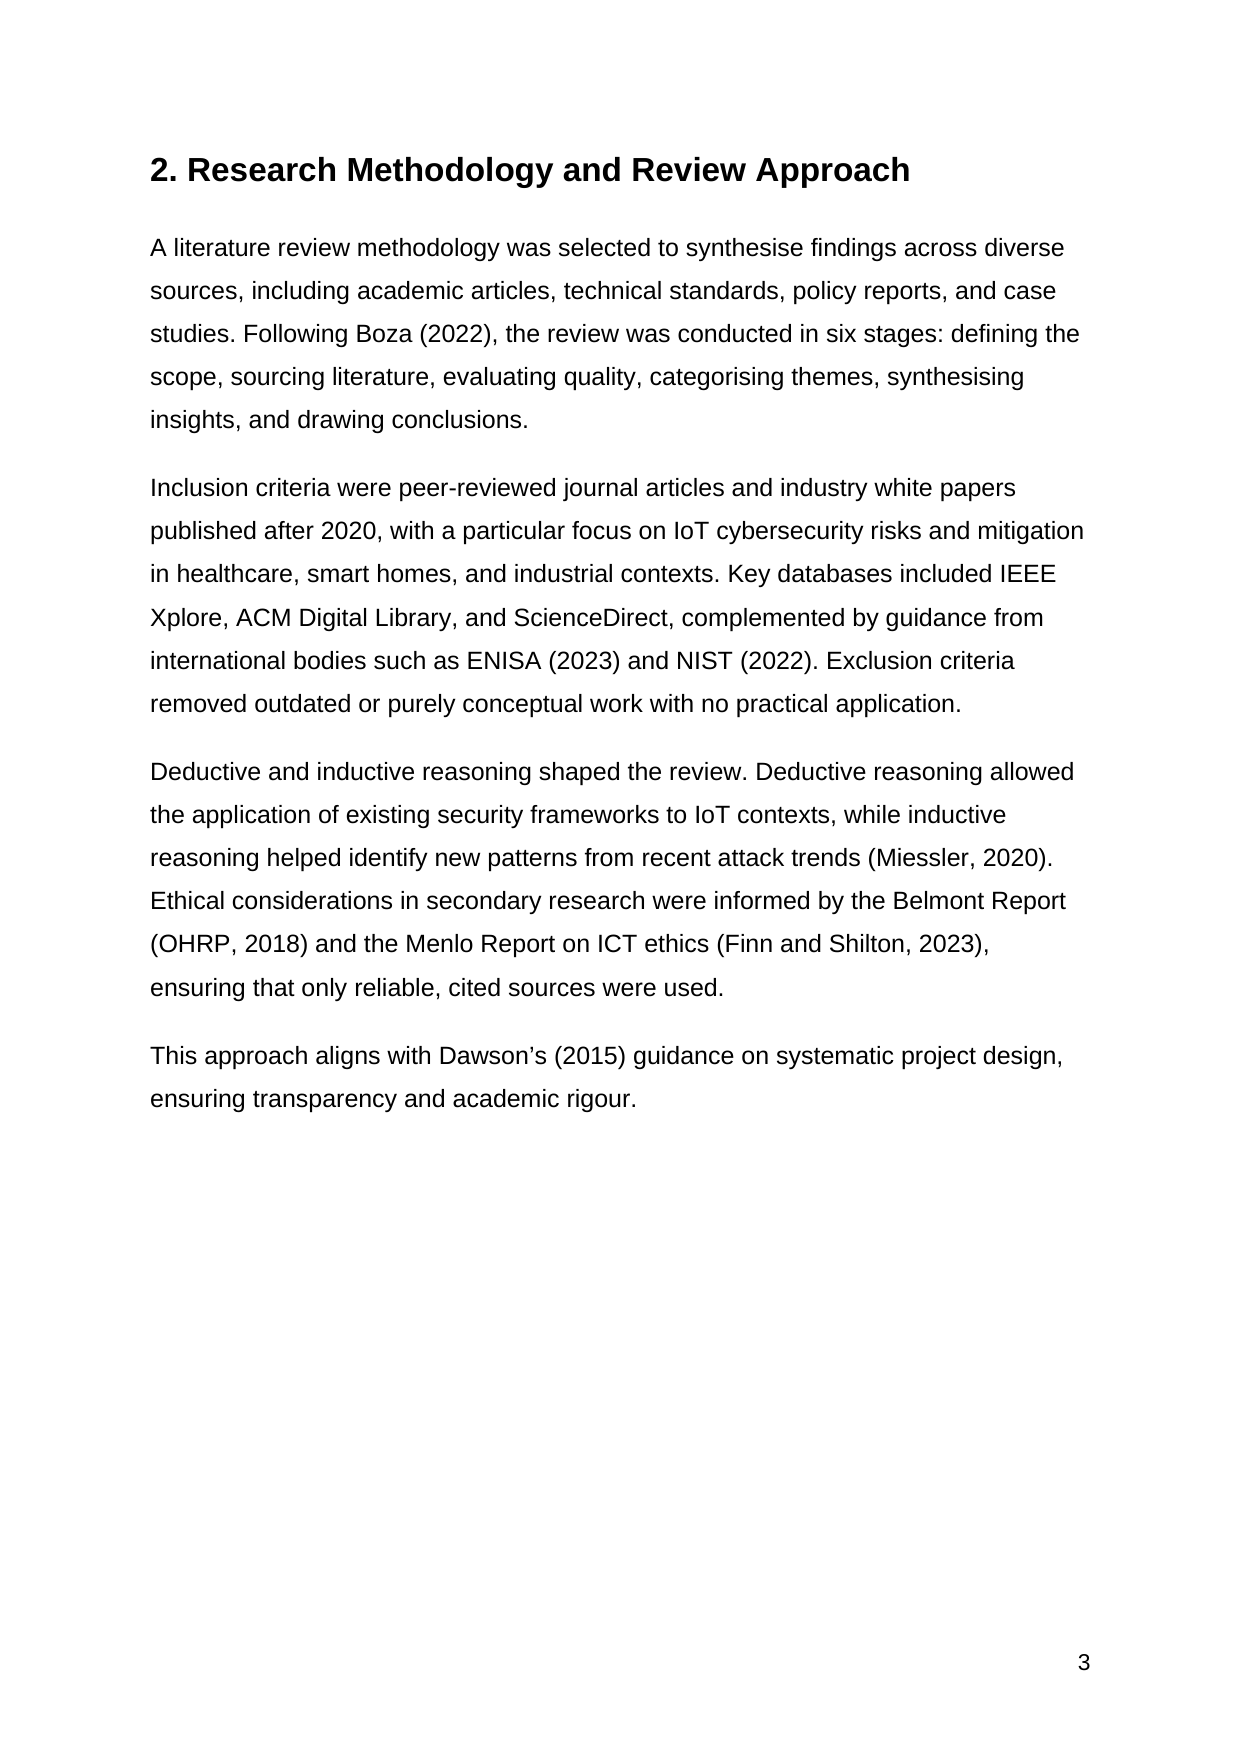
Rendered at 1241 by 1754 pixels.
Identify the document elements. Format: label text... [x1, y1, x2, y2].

subtitle 2. Research Methodology and Review Approach [150, 150, 1090, 188]
text Inclusion criteria were peer-reviewed journal articles and industry white papers published after 2020, with a particular focus on IoT cybersecurity risks and mitigation in healthcare, smart homes, and industrial contexts. Key databases included IEEE Xplore, ACM Digital Library, and ScienceDirect, complemented by guidance from international bodies such as ENISA (2023) and NIST (2022). Exclusion criteria removed outdated or purely conceptual work with no practical application. [150, 473, 1090, 718]
text Deductive and inductive reasoning shaped the review. Deductive reasoning allowed the application of existing security frameworks to IoT contexts, while inductive reasoning helped identify new patterns from recent attack trends (Miessler, 2020). Ethical considerations in secondary research were informed by the Belmont Report (OHRP, 2018) and the Menlo Report on ICT ethics (Finn and Shilton, 2023), ensuring that only reliable, cited sources were used. [150, 757, 1090, 1001]
text A literature review methodology was selected to synthesise findings across diverse sources, including academic articles, technical standards, policy reports, and case studies. Following Boza (2022), the review was conducted in six stages: defining the scope, sourcing literature, evaluating quality, categorising themes, synthesising insights, and drawing conclusions. [150, 233, 1090, 434]
text This approach aligns with Dawson’s (2015) guidance on systematic project design, ensuring transparency and academic rigour. [150, 1041, 1090, 1113]
